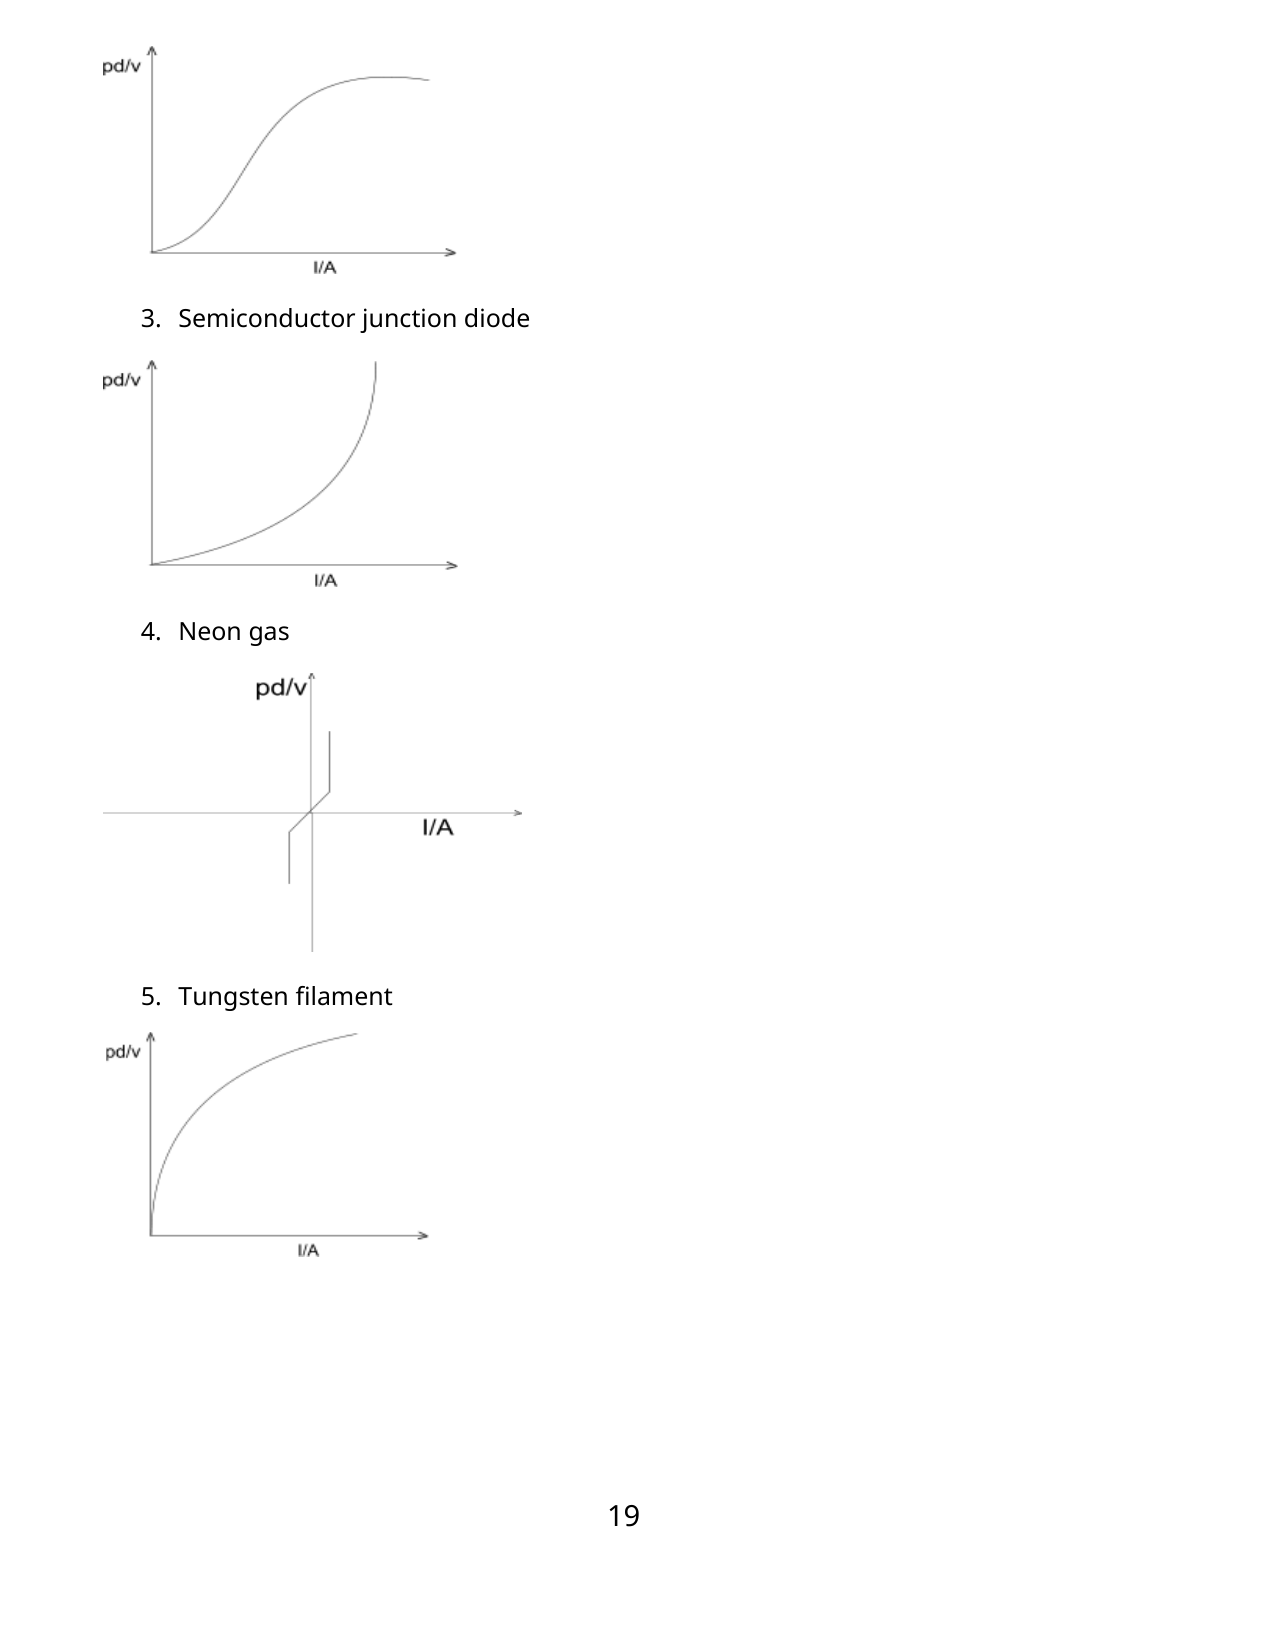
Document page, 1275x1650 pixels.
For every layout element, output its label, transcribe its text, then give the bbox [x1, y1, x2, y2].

picture [106, 1032, 429, 1257]
list Semiconductor junction diode [141, 300, 1144, 334]
picture [103, 673, 522, 952]
picture [103, 360, 458, 587]
list Neon gas [141, 613, 1144, 648]
list Tungsten filament [141, 978, 1144, 1012]
picture [103, 46, 457, 274]
